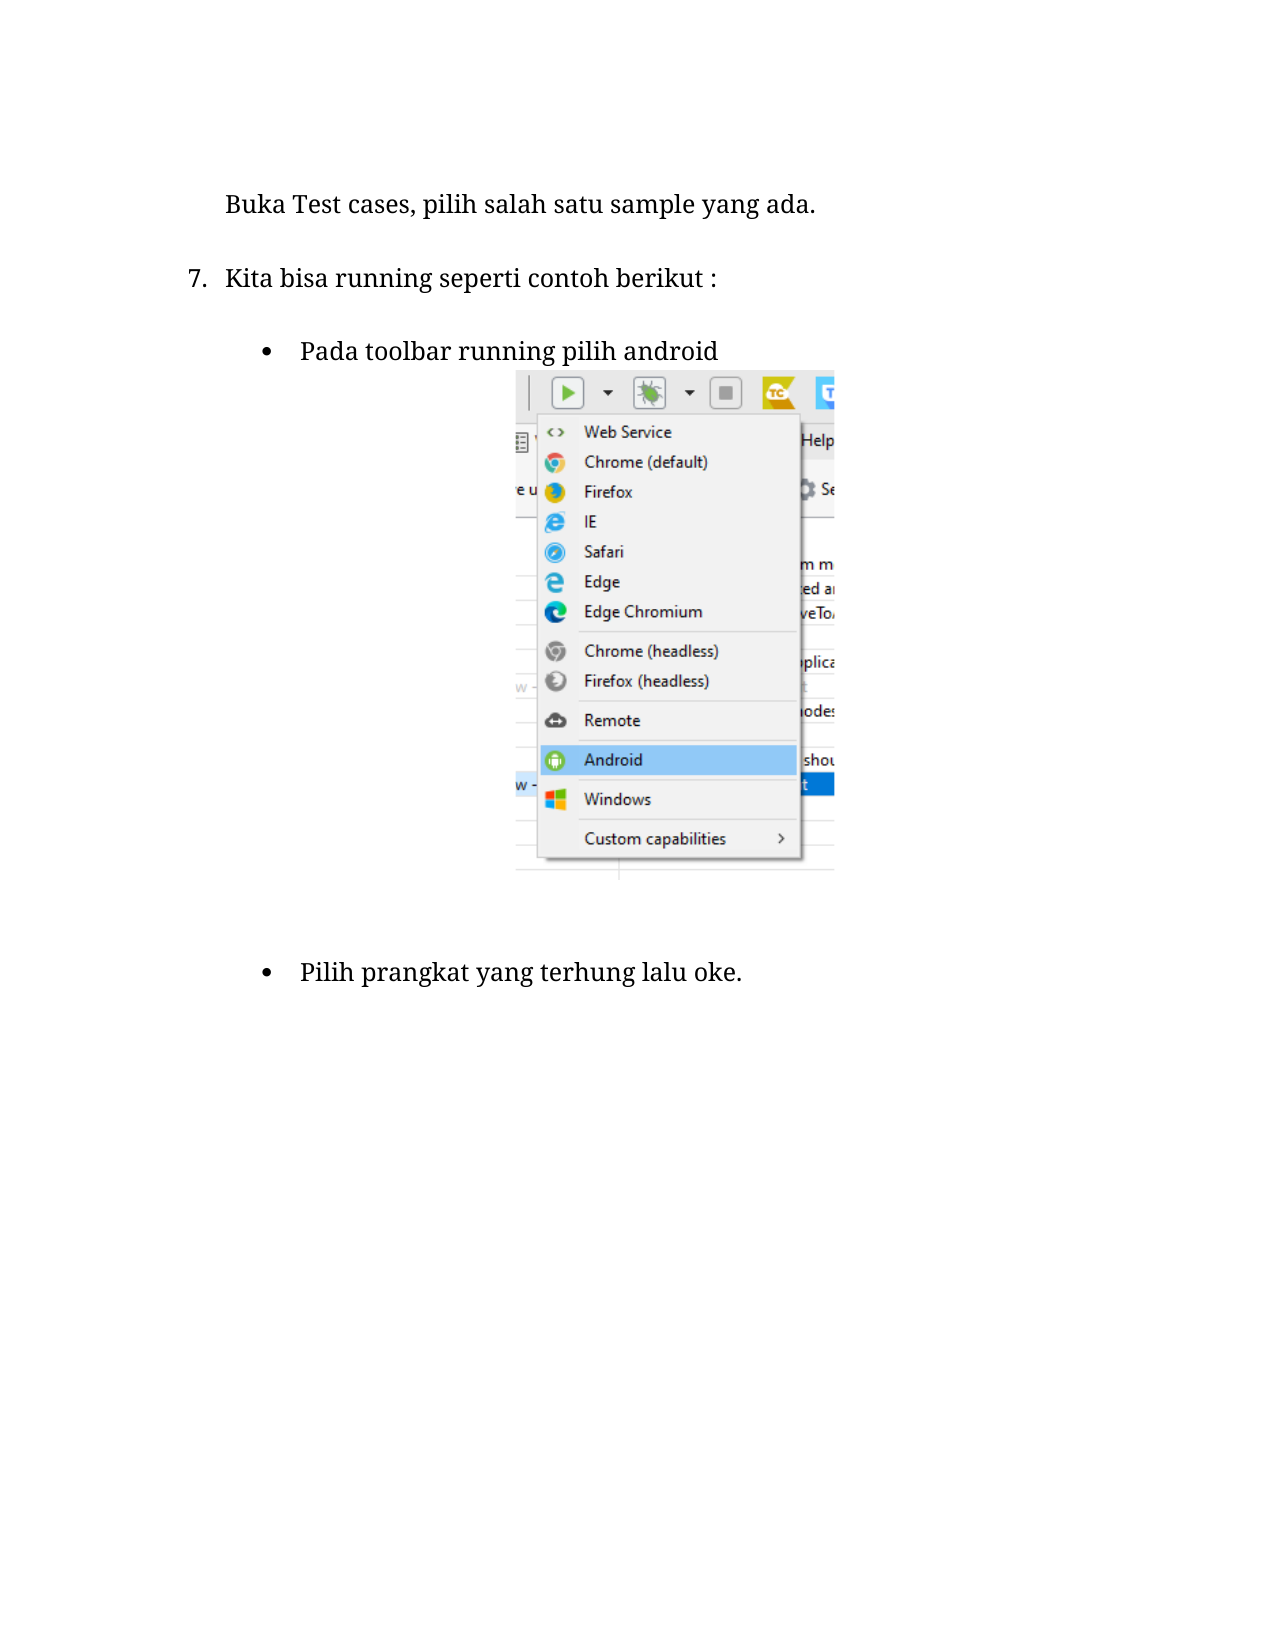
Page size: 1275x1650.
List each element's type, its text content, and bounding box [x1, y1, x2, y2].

list Buka Test cases, pilih salah satu sample yang ada. [225, 187, 1125, 221]
list Pada toolbar running pilih android [262, 334, 1125, 368]
list Kita bisa running seperti contoh berikut : [187, 260, 1125, 294]
list Pilih prangkat yang terhung lalu oke. [262, 955, 1125, 989]
picture [515, 370, 835, 880]
